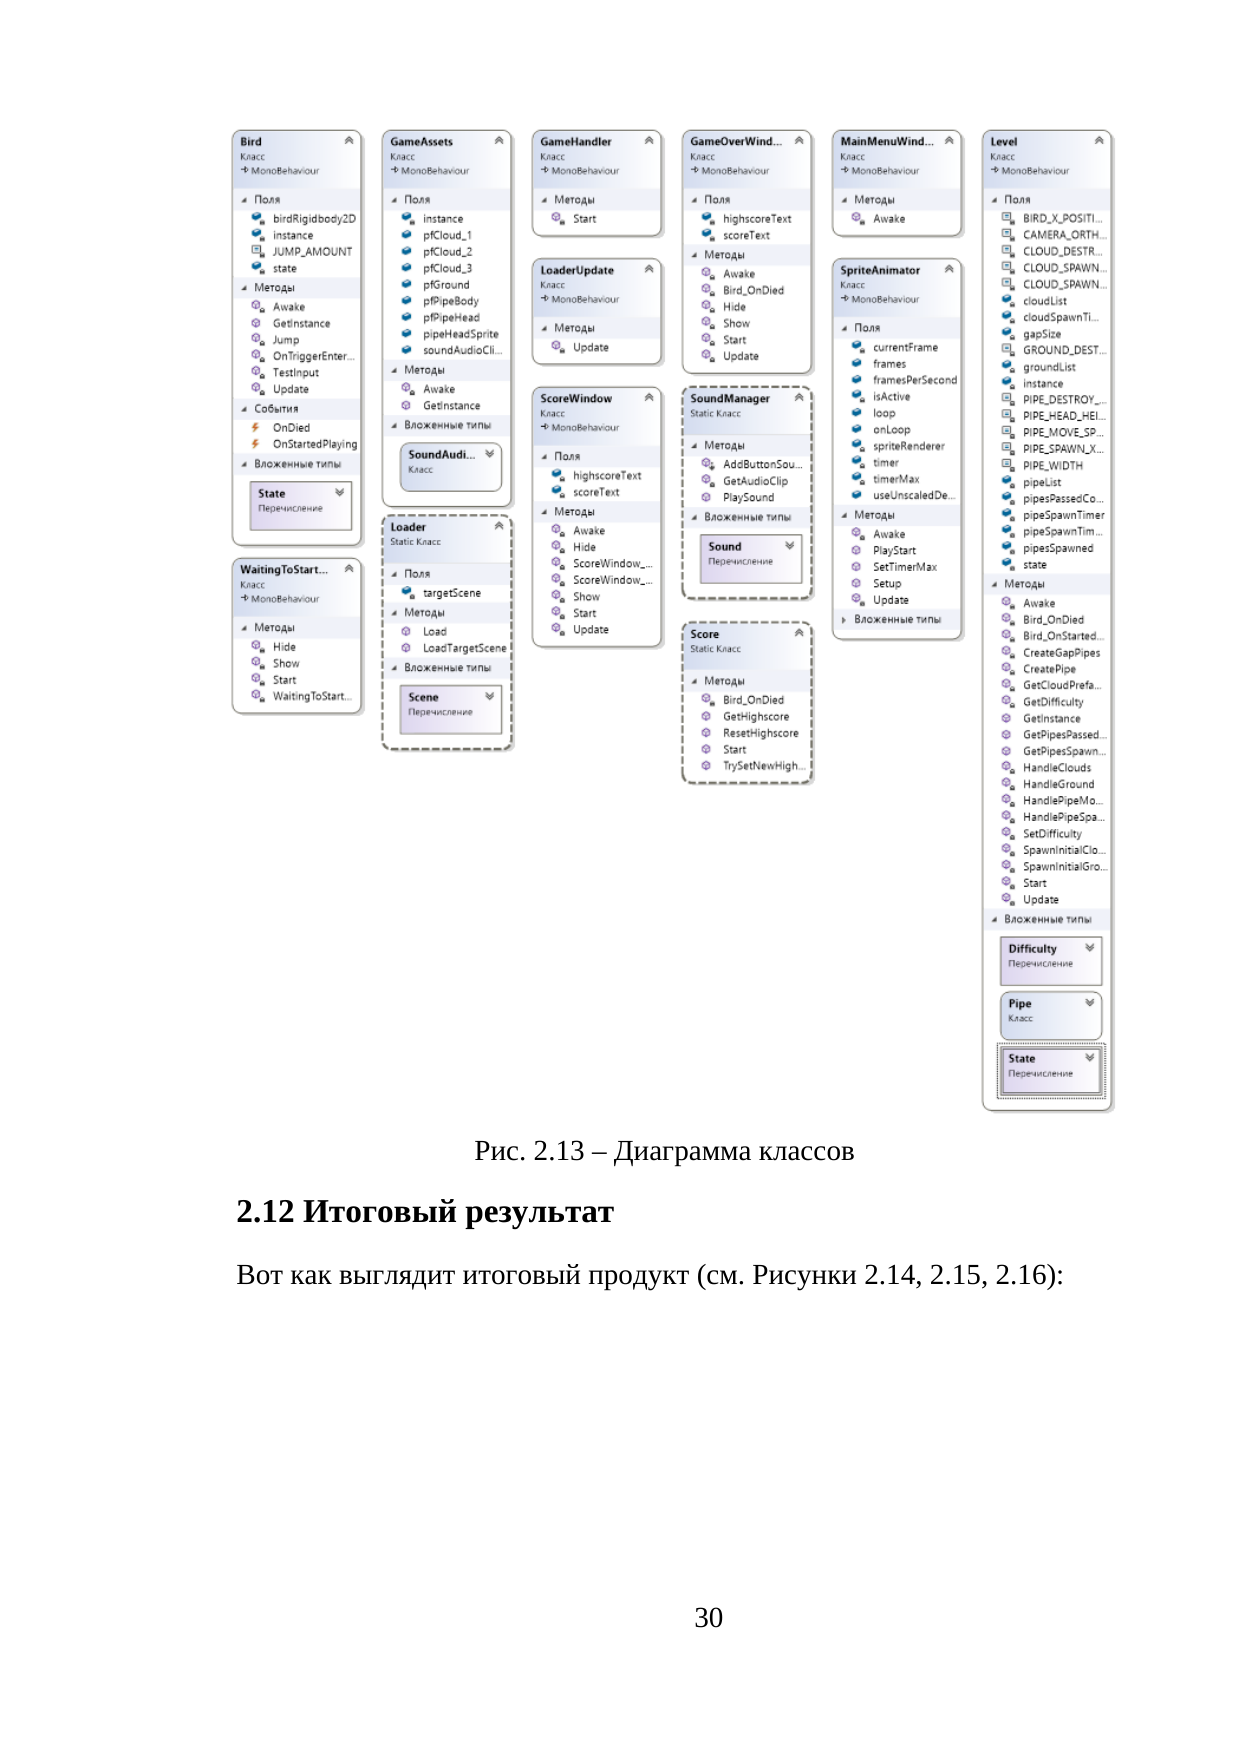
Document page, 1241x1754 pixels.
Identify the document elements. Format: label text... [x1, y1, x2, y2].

text Вот как выглядит итоговый продукт (см. Рисунки 2.14, 2.15, 2.16): [177, 1254, 1181, 1292]
text Рис. 2.13 – Диаграмма классов [148, 1129, 1181, 1167]
subtitle 2.12 Итоговый результат [177, 1192, 1181, 1229]
picture [195, 118, 1134, 1117]
